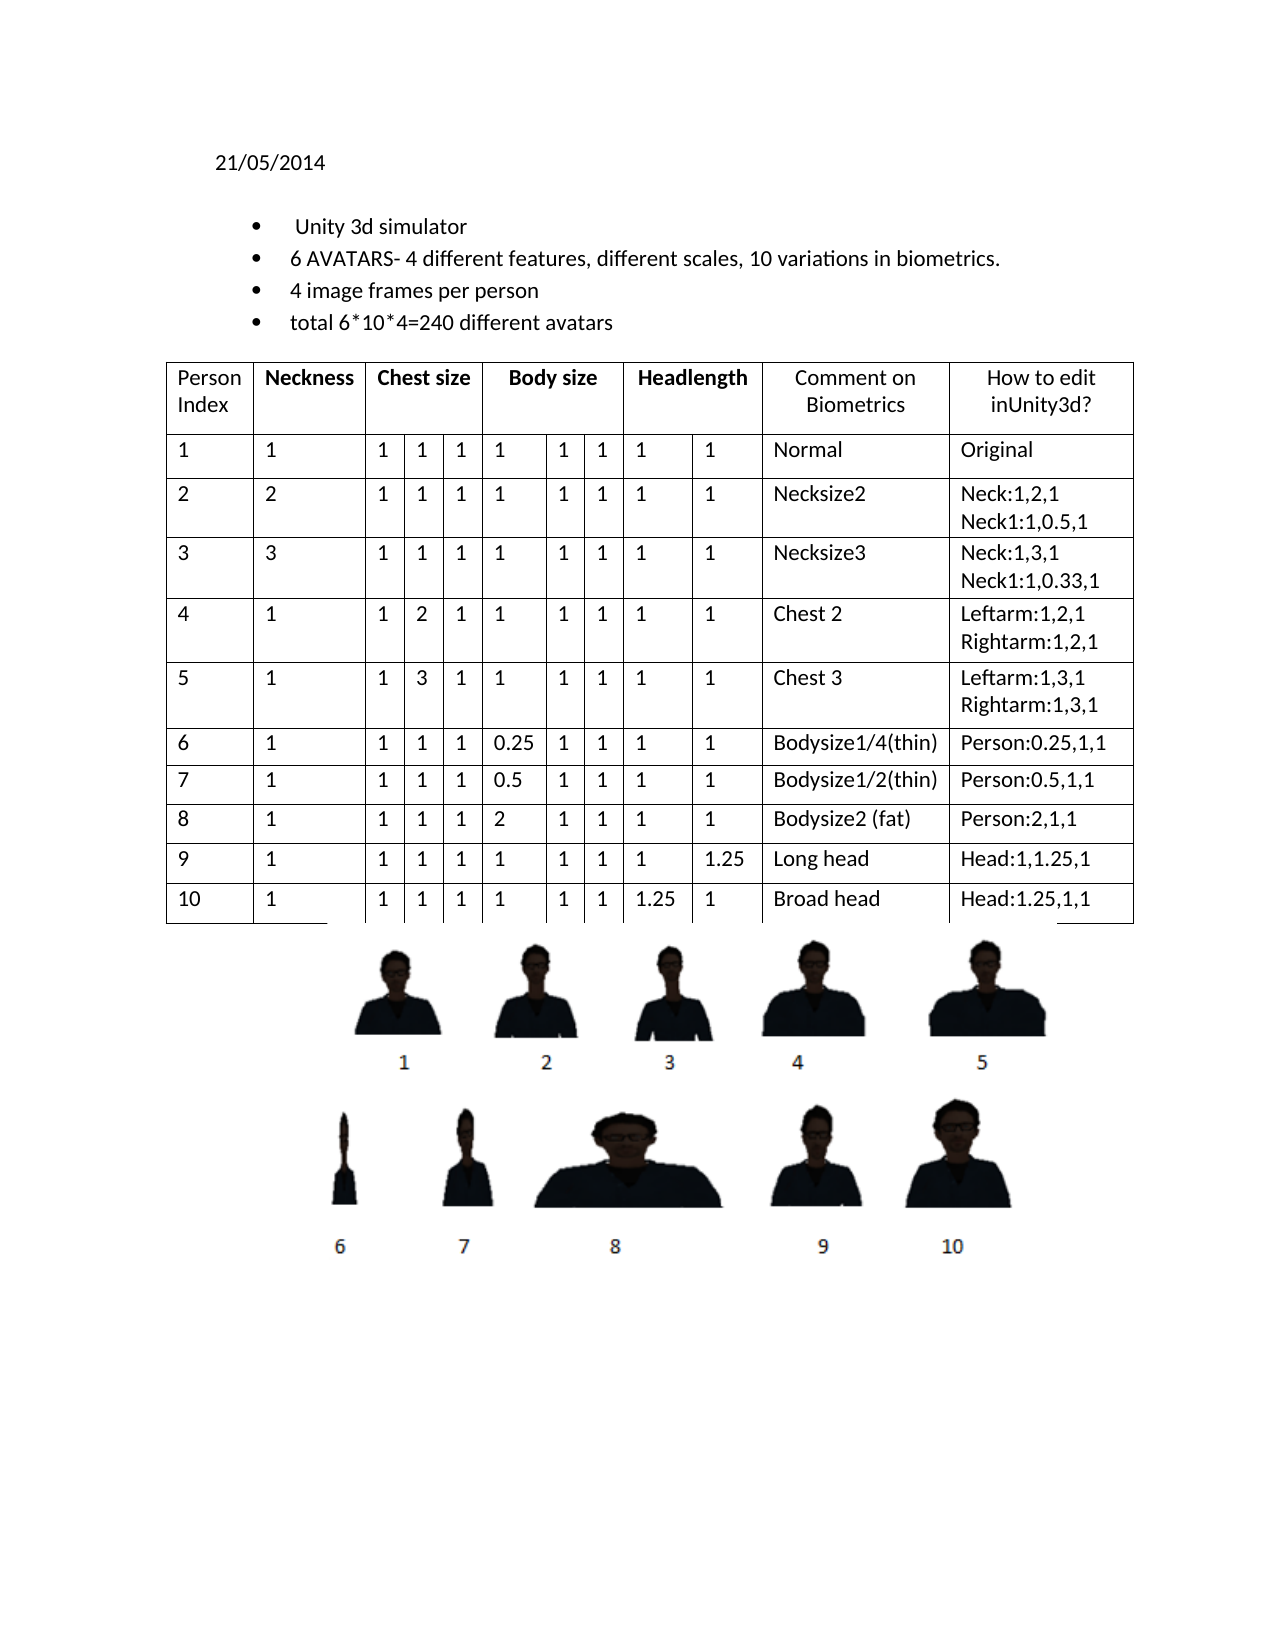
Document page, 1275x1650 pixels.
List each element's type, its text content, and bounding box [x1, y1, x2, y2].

table_cell Necksize2 [763, 479, 949, 537]
table_cell 4 [167, 599, 253, 662]
table_cell 1 [405, 844, 443, 883]
table_cell Neck:1,2,1 Neck1:1,0.5,1 [950, 479, 1133, 537]
table_cell 1 [585, 538, 623, 598]
list Unity 3d simulator [252, 212, 1098, 240]
table_cell 1 [585, 844, 623, 883]
table_cell 1 [444, 729, 482, 764]
table_cell 1 [624, 844, 692, 883]
table_cell 1 [405, 538, 443, 598]
table_cell 1 [366, 766, 404, 803]
table_cell 1 [483, 599, 546, 662]
table_cell 1 [405, 479, 443, 537]
table_cell 1 [547, 663, 584, 727]
table_cell 9 [167, 844, 253, 883]
table_header How to edit inUnity3d? [950, 363, 1133, 434]
list 21/05/2014 [215, 148, 1098, 176]
table_cell 1 [366, 729, 404, 764]
table_cell 1 [254, 599, 365, 662]
table_cell 1 [366, 479, 404, 537]
table_cell 5 [167, 663, 253, 727]
table_cell 1 [405, 884, 443, 923]
table_cell 1 [585, 805, 623, 843]
table_cell 1 [444, 805, 482, 843]
table_cell 1 [254, 844, 365, 883]
table_cell 1 [254, 805, 365, 843]
picture [327, 923, 1057, 1076]
table_cell 1 [444, 538, 482, 598]
table_cell 1 [693, 538, 762, 598]
table_cell 1 [444, 766, 482, 803]
table_cell 10 [167, 884, 253, 923]
table_cell 1 [483, 663, 546, 727]
table_cell 7 [167, 766, 253, 803]
table_header Body size [483, 363, 623, 434]
table_cell 1.25 [693, 844, 762, 883]
table_cell 1 [585, 729, 623, 764]
list total 6*10*4=240 different avatars [252, 308, 1098, 337]
table_cell 8 [167, 805, 253, 843]
table_cell 1 [547, 538, 584, 598]
table_header Headlength [624, 363, 762, 434]
table_cell 1 [483, 844, 546, 883]
table_cell 1 [624, 766, 692, 803]
table_cell 1 [483, 435, 546, 478]
table_header Comment on Biometrics [763, 363, 949, 434]
table_cell 1 [405, 729, 443, 764]
table_cell 1 [547, 729, 584, 764]
table_cell Bodysize1/4(thin) [763, 729, 949, 764]
table_cell Head:1.25,1,1 [950, 884, 1133, 923]
table_cell 1 [693, 805, 762, 843]
table_cell Chest 2 [763, 599, 949, 662]
table_cell 1 [693, 729, 762, 764]
table_cell 0.25 [483, 729, 546, 764]
table_cell 1 [405, 435, 443, 478]
table_cell Leftarm:1,3,1 Rightarm:1,3,1 [950, 663, 1133, 727]
table_cell 1 [483, 538, 546, 598]
table_cell 3 [405, 663, 443, 727]
table_cell 1 [254, 663, 365, 727]
table_cell 1 [366, 538, 404, 598]
table_cell 1 [624, 599, 692, 662]
table_cell 1 [547, 599, 584, 662]
table_cell 1 [254, 884, 365, 923]
table_cell 1.25 [624, 884, 692, 923]
table_cell Broad head [763, 884, 949, 923]
table_cell 1 [483, 479, 546, 537]
table_cell 1 [585, 599, 623, 662]
table_cell 1 [547, 479, 584, 537]
table_cell Long head [763, 844, 949, 883]
table_cell 1 [585, 663, 623, 727]
table_cell Leftarm:1,2,1 Rightarm:1,2,1 [950, 599, 1133, 662]
table_cell Person:2,1,1 [950, 805, 1133, 843]
table_header Chest size [366, 363, 482, 434]
table_cell Chest 3 [763, 663, 949, 727]
table_cell Necksize3 [763, 538, 949, 598]
table_cell 0.5 [483, 766, 546, 803]
table_cell 1 [547, 805, 584, 843]
table_cell 3 [254, 538, 365, 598]
table_cell 1 [585, 884, 623, 923]
table_cell 1 [366, 435, 404, 478]
table_cell 1 [483, 884, 546, 923]
table_cell 1 [254, 729, 365, 764]
table_cell 2 [483, 805, 546, 843]
table_cell Neck:1,3,1 Neck1:1,0.33,1 [950, 538, 1133, 598]
table_cell Bodysize2 (fat) [763, 805, 949, 843]
table_cell Person:0.25,1,1 [950, 729, 1133, 764]
table_cell 1 [366, 663, 404, 727]
table_cell 1 [624, 538, 692, 598]
table_cell 1 [405, 766, 443, 803]
table_cell 1 [624, 805, 692, 843]
table_cell 1 [547, 884, 584, 923]
table_cell Original [950, 435, 1133, 478]
table_cell 1 [547, 435, 584, 478]
table_cell 1 [167, 435, 253, 478]
table_cell 1 [624, 663, 692, 727]
table_cell Head:1,1.25,1 [950, 844, 1133, 883]
table_cell 1 [405, 805, 443, 843]
table_cell 6 [167, 729, 253, 764]
table_cell 1 [693, 884, 762, 923]
table_cell 1 [624, 479, 692, 537]
table_cell 1 [366, 805, 404, 843]
table_cell 1 [444, 435, 482, 478]
table_cell 1 [547, 766, 584, 803]
table_cell 1 [693, 479, 762, 537]
table_cell 1 [444, 663, 482, 727]
table_cell 1 [366, 844, 404, 883]
table_cell 1 [693, 435, 762, 478]
table_cell Normal [763, 435, 949, 478]
table_cell 1 [444, 844, 482, 883]
table_cell 1 [366, 599, 404, 662]
table_cell 1 [444, 479, 482, 537]
table_cell 2 [167, 479, 253, 537]
table_cell 3 [167, 538, 253, 598]
table_cell Bodysize1/2(thin) [763, 766, 949, 803]
table_cell 2 [254, 479, 365, 537]
table_cell 1 [585, 479, 623, 537]
table_cell 1 [254, 435, 365, 478]
table_cell 1 [444, 599, 482, 662]
table_cell 1 [254, 766, 365, 803]
table_cell 1 [444, 884, 482, 923]
table_cell 1 [585, 766, 623, 803]
picture [327, 1079, 1020, 1260]
table_cell 1 [624, 729, 692, 764]
list 6 AVATARS- 4 different features, different scales, 10 variations in biometrics. [252, 244, 1098, 272]
table_cell 1 [624, 435, 692, 478]
table_cell 1 [585, 435, 623, 478]
table_cell 1 [693, 766, 762, 803]
table_header Neckness [254, 363, 365, 434]
table_cell 1 [366, 884, 404, 923]
table_cell 2 [405, 599, 443, 662]
table_cell Person:0.5,1,1 [950, 766, 1133, 803]
table_cell 1 [693, 663, 762, 727]
table_cell 1 [693, 599, 762, 662]
table_cell 1 [547, 844, 584, 883]
list 4 image frames per person [252, 276, 1098, 304]
table_header Person Index [167, 363, 253, 434]
